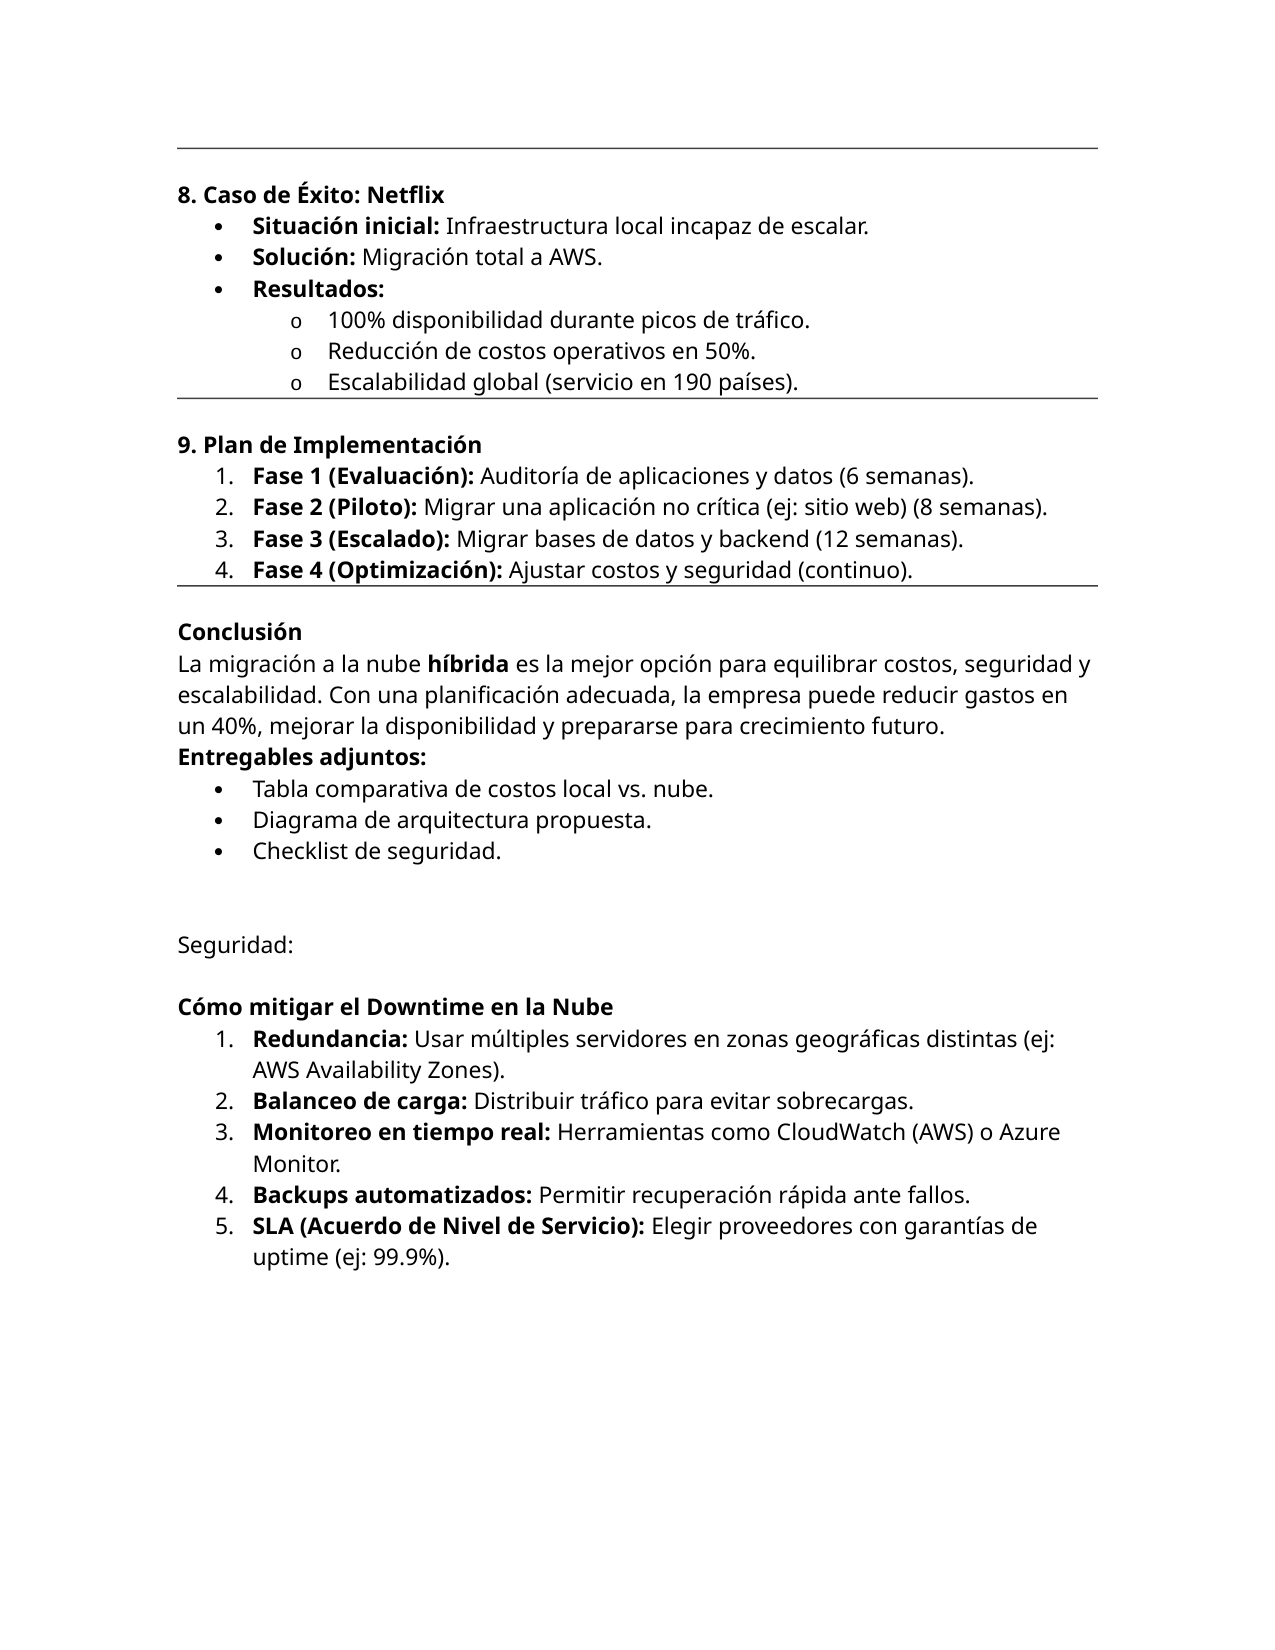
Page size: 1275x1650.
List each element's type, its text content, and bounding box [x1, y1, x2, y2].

list Diagrama de arquitectura propuesta. [215, 804, 1098, 835]
list Fase 2 (Piloto): Migrar una aplicación no crítica (ej: sitio web) (8 semanas). [215, 491, 1098, 523]
list Solución: Migración total a AWS. [215, 241, 1098, 273]
list Redundancia: Usar múltiples servidores en zonas geográficas distintas (ej: AWS Availability Zones). [215, 1023, 1098, 1085]
list Fase 3 (Escalado): Migrar bases de datos y backend (12 semanas). [215, 523, 1098, 554]
text Cómo mitigar el Downtime en la Nube [177, 991, 1098, 1023]
text 9. Plan de Implementación [177, 429, 1098, 460]
list Resultados: [215, 273, 1098, 304]
list Escalabilidad global (servicio en 190 países). [290, 366, 1098, 397]
list Tabla comparativa de costos local vs. nube. [215, 773, 1098, 804]
text 8. Caso de Éxito: Netflix [177, 179, 1098, 210]
text Seguridad: [177, 929, 1098, 960]
list Fase 1 (Evaluación): Auditoría de aplicaciones y datos (6 semanas). [215, 460, 1098, 491]
list Balanceo de carga: Distribuir tráfico para evitar sobrecargas. [215, 1085, 1098, 1116]
list Reducción de costos operativos en 50%. [290, 335, 1098, 366]
list Monitoreo en tiempo real: Herramientas como CloudWatch (AWS) o Azure Monitor. [215, 1116, 1098, 1179]
list Fase 4 (Optimización): Ajustar costos y seguridad (continuo). [215, 554, 1098, 585]
list 100% disponibilidad durante picos de tráfico. [290, 304, 1098, 335]
list Checklist de seguridad. [215, 835, 1098, 866]
text Entregables adjuntos: [177, 741, 1098, 773]
list SLA (Acuerdo de Nivel de Servicio): Elegir proveedores con garantías de uptime (ej: 99.9%). [215, 1210, 1098, 1273]
list Backups automatizados: Permitir recuperación rápida ante fallos. [215, 1179, 1098, 1210]
list Situación inicial: Infraestructura local incapaz de escalar. [215, 210, 1098, 241]
text Conclusión [177, 616, 1098, 648]
text La migración a la nube híbrida es la mejor opción para equilibrar costos, seguridad y escalabilidad. Con una planificación adecuada, la empresa puede reducir gastos en un 40%, mejorar la disponibilidad y prepararse para crecimiento futuro. [177, 648, 1098, 741]
